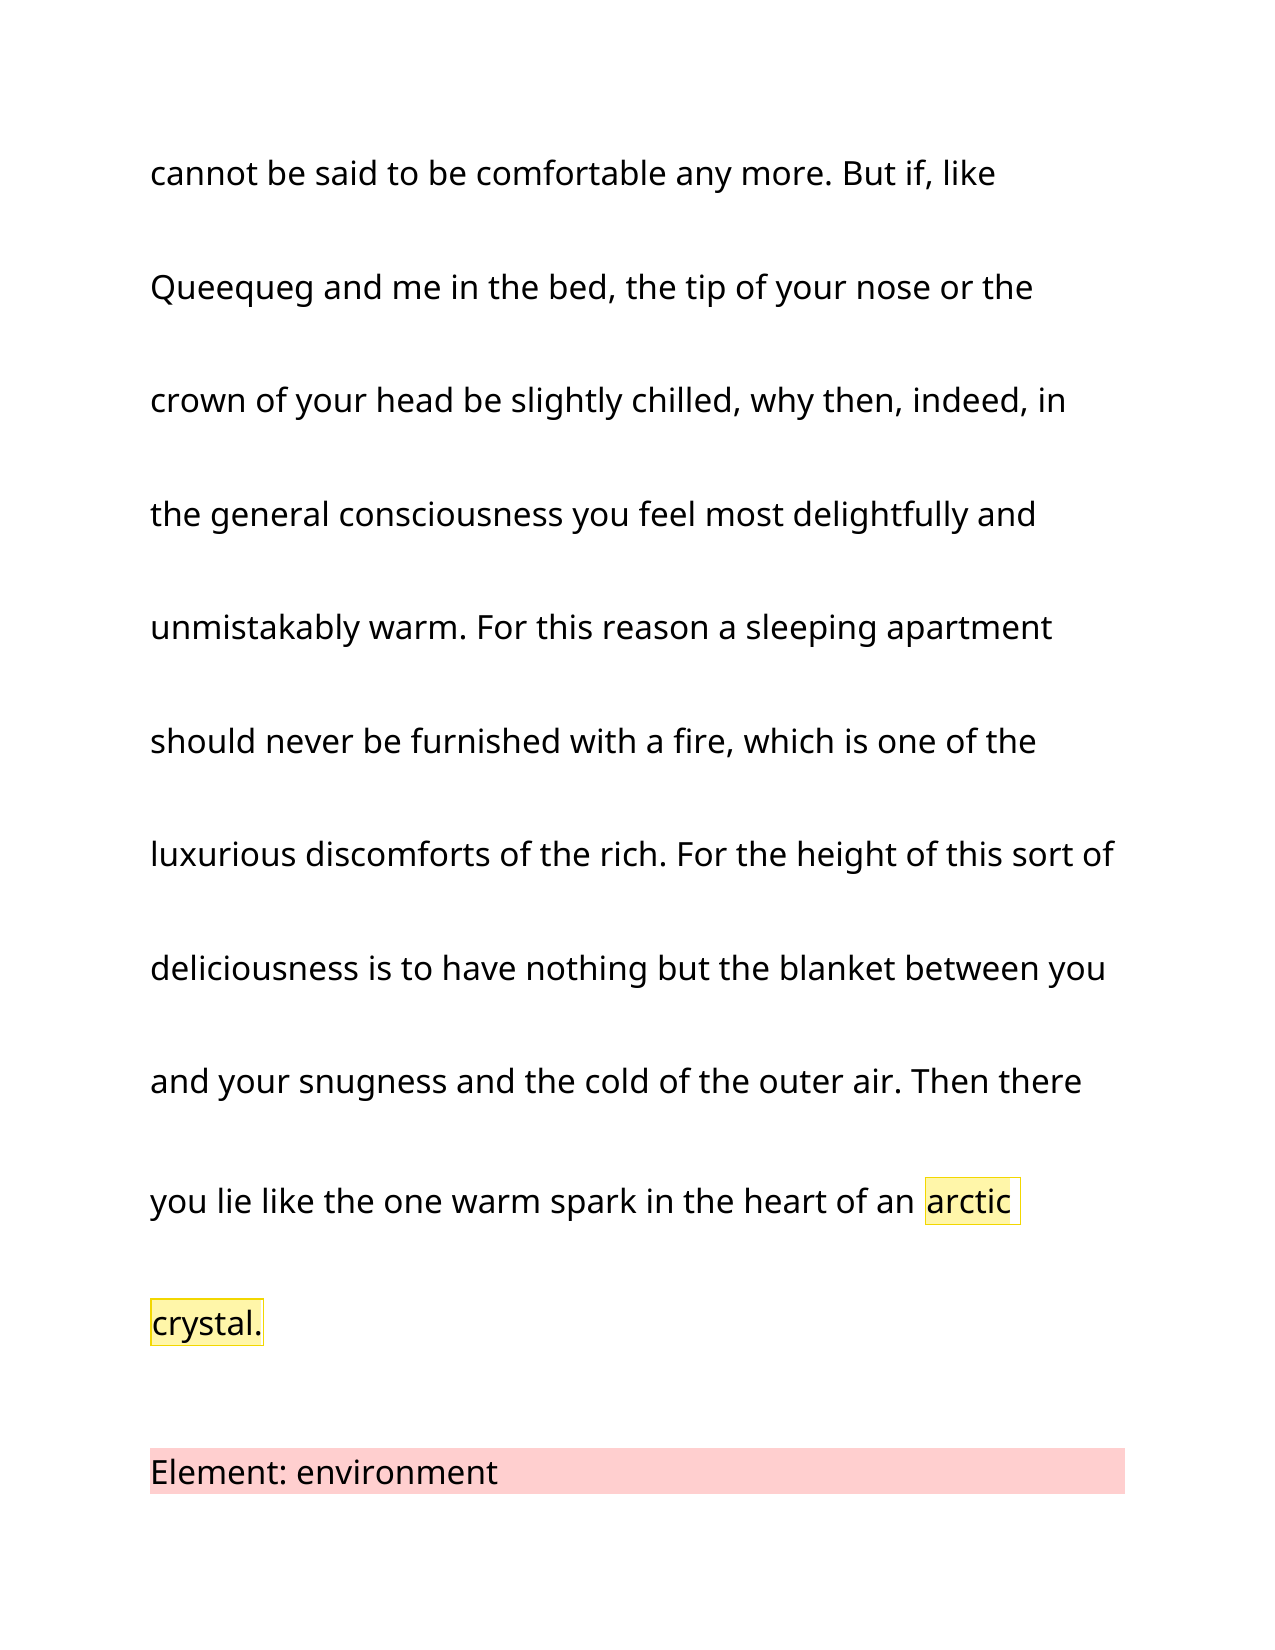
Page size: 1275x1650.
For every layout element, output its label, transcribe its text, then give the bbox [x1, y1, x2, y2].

text Element: environment [150, 1448, 1125, 1494]
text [150, 150, 1125, 1346]
